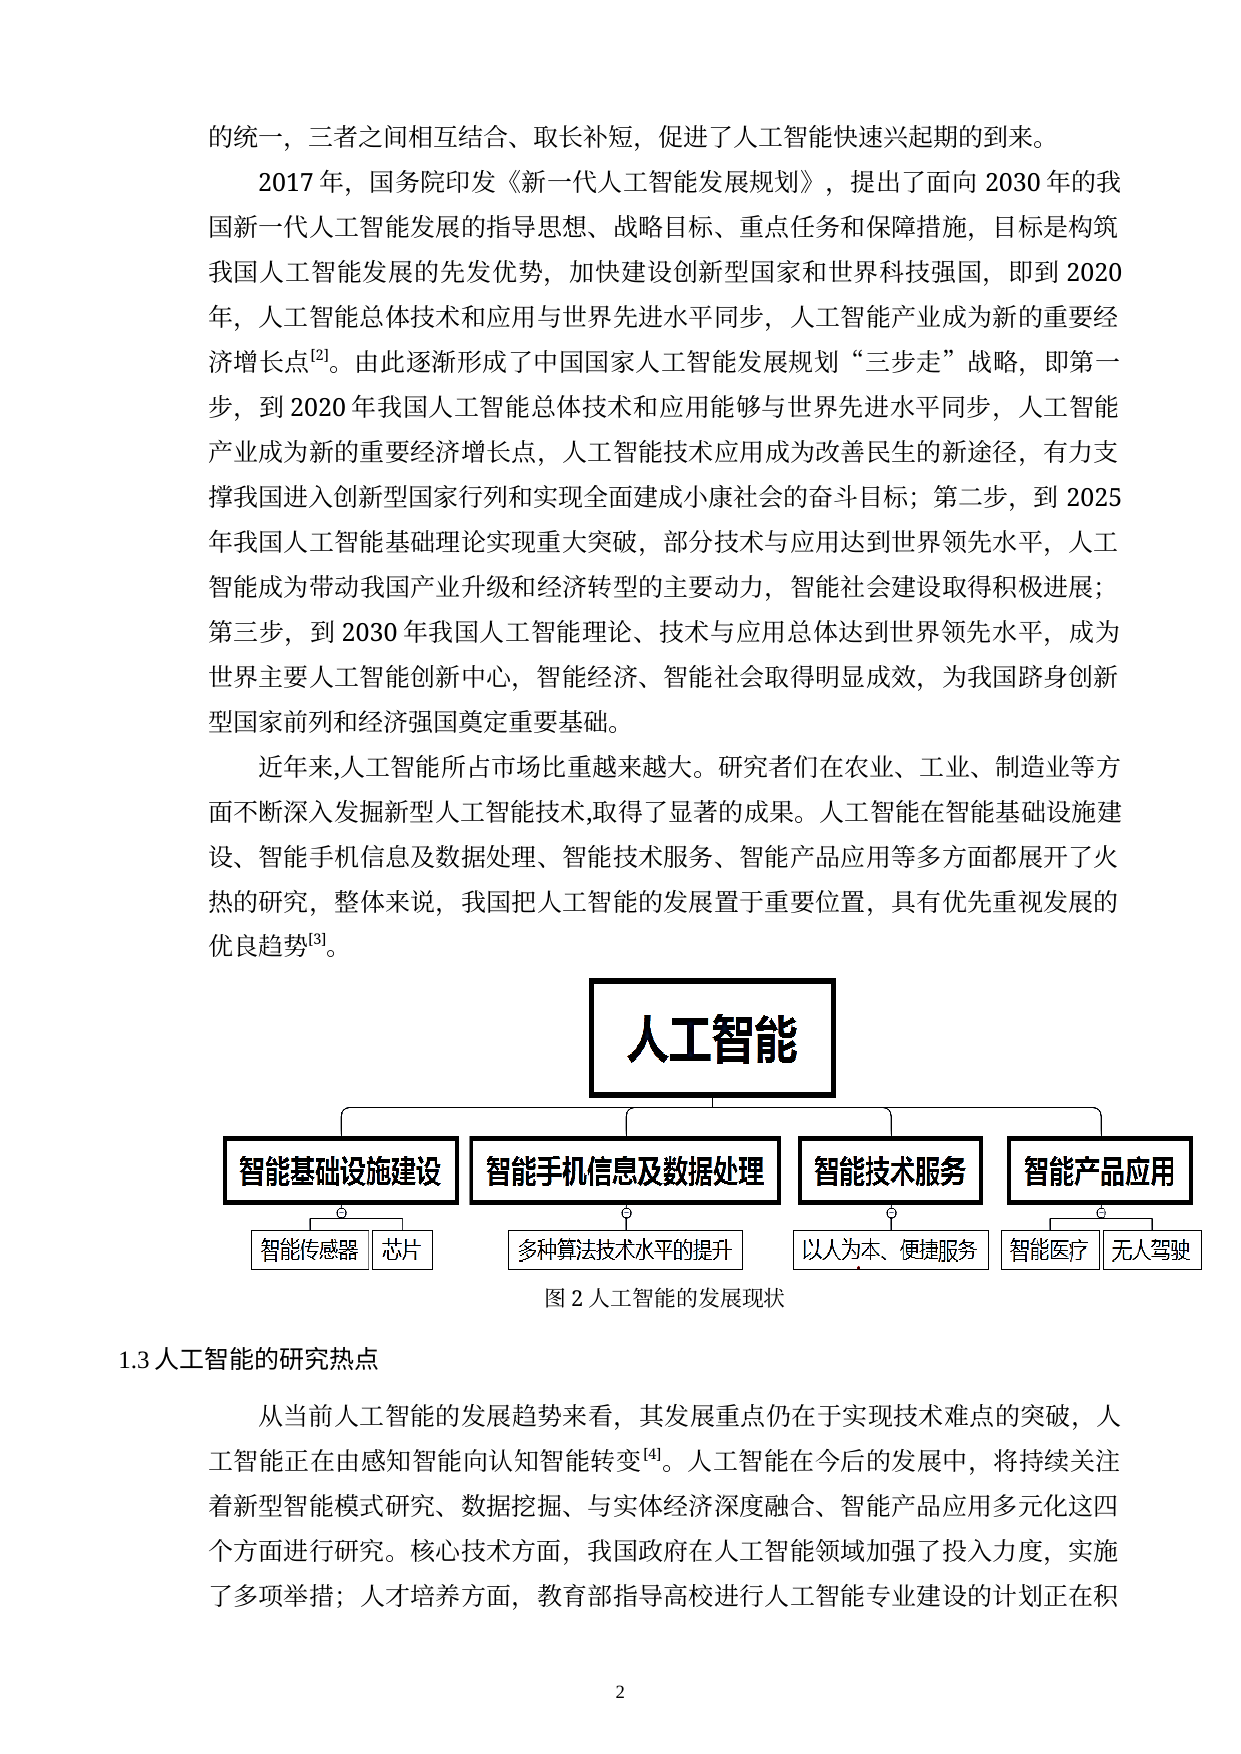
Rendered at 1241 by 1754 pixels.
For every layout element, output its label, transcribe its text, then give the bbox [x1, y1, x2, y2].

subtitle 1.3人工智能的研究热点 [118, 1326, 1122, 1391]
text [208, 1397, 1122, 1612]
text 近年来,人工智能所占市场比重越来越大。研究者们在农业、工业、制造业等方面不断深入发掘新型人工智能技术,取得了显著的成果。人工智能在智能基础设施建设、智能手机信息及数据处理、智能技术服务、智能产品应用等多方面都展开了火热的研究，整体来说，我国把人工智能的发展置于重要位置，具有优先重视发展的优良趋势[]。 [208, 747, 1122, 963]
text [208, 118, 1122, 154]
text 2017年，国务院印发《新一代人工智能发展规划》，提出了面向2030年的我国新一代人工智能发展的指导思想、战略目标、重点任务和保障措施，目标是构筑我国人工智能发展的先发优势，加快建设创新型国家和世界科技强国，即到2020年，人工智能总体技术和应用与世界先进水平同步，人工智能产业成为新的重要经济增长点[]。由此逐渐形成了中国国家人工智能发展规划“三步走”战略，即第一步，到2020年我国人工智能总体技术和应用能够与世界先进水平同步，人工智能产业成为新的重要经济增长点，人工智能技术应用成为改善民生的新途径，有力支撑我国进入创新型国家行列和实现全面建成小康社会的奋斗目标；第二步，到2025年我国人工智能基础理论实现重大突破，部分技术与应用达到世界领先水平，人工智能成为带动我国产业升级和经济转型的主要动力，智能社会建设取得积极进展；第三步，到2030年我国人工智能理论、技术与应用总体达到世界领先水平，成为世界主要人工智能创新中心，智能经济、智能社会取得明显成效，为我国跻身创新型国家前列和经济强国奠定重要基础。 [208, 163, 1122, 738]
table_header [118, 972, 1122, 1282]
picture [219, 972, 1207, 1281]
table_cell 图2 人工智能的发展现状 [118, 1282, 1122, 1313]
